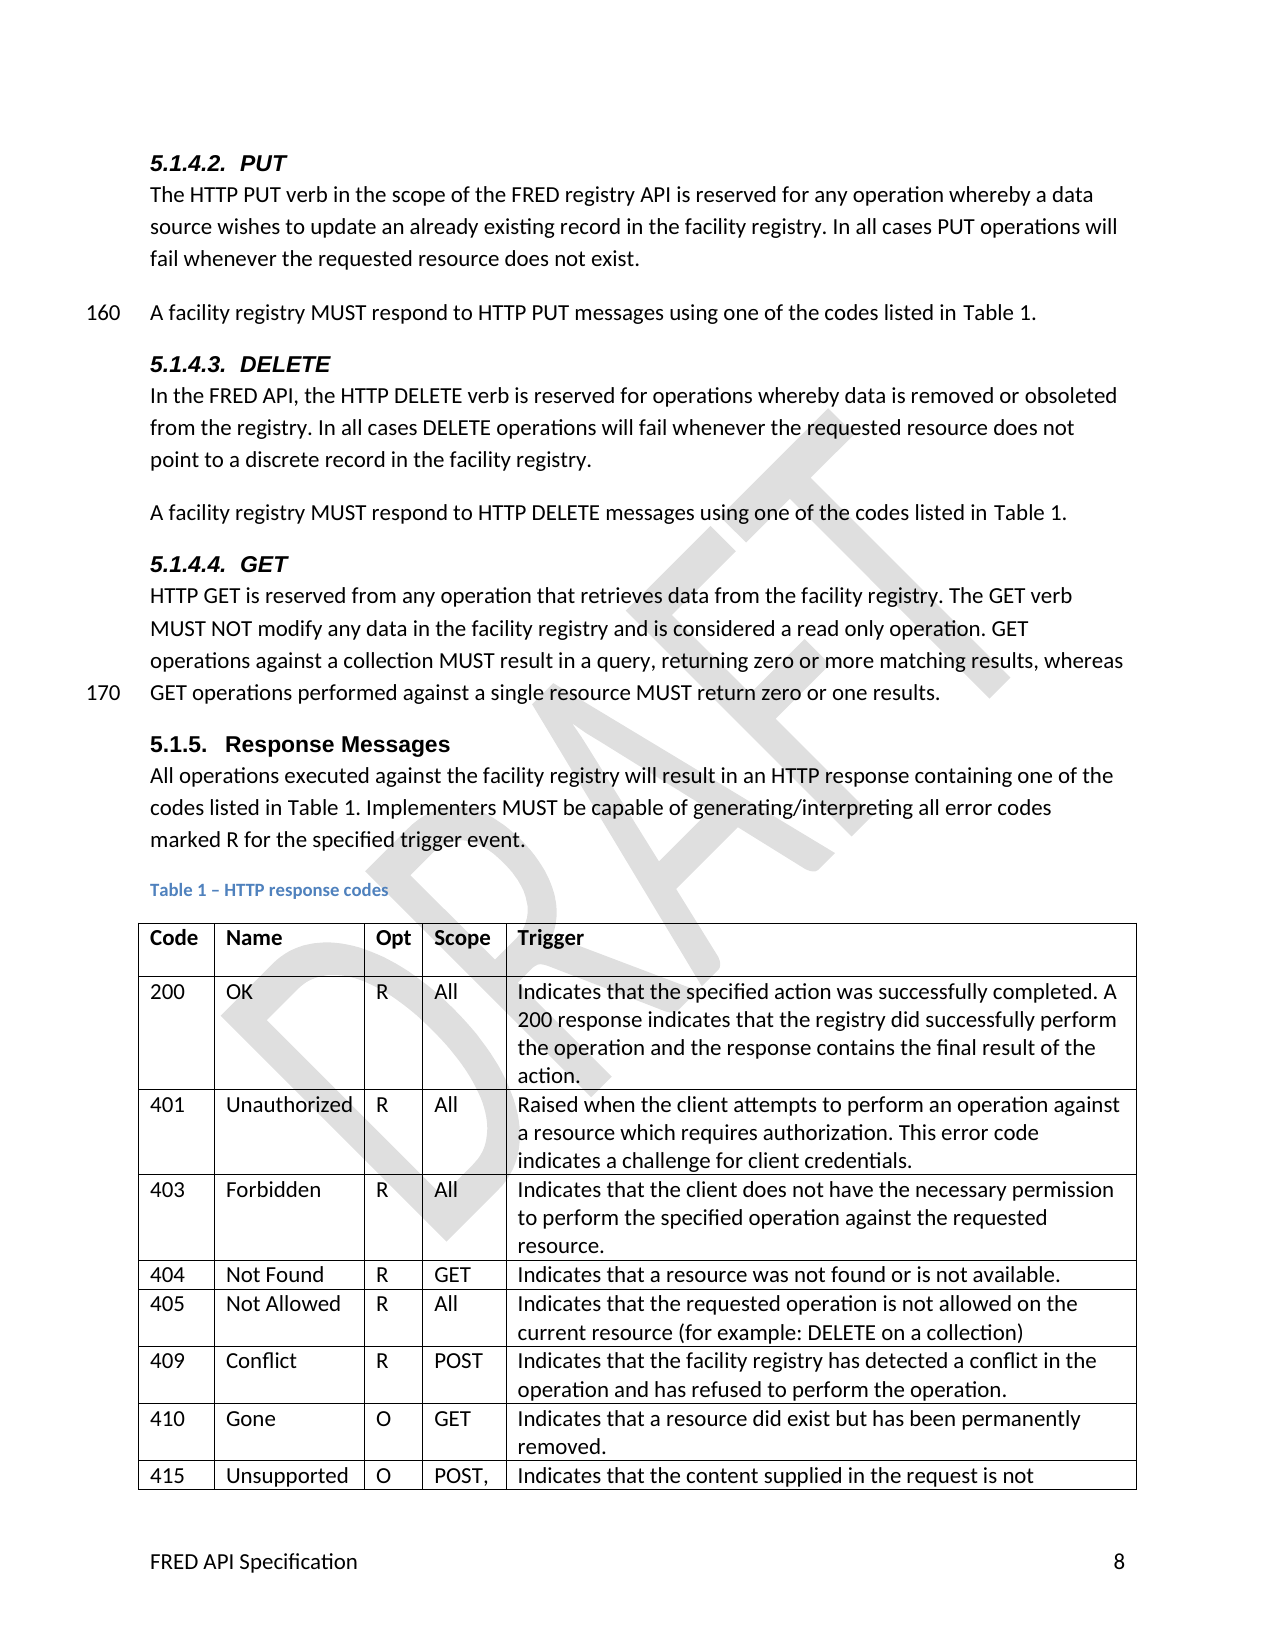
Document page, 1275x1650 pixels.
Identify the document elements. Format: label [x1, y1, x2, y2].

table_cell [423, 1090, 506, 1174]
table_cell [215, 977, 364, 1089]
table_cell [365, 1404, 422, 1460]
table_cell [507, 1175, 1136, 1259]
table_cell [423, 1290, 506, 1346]
table_cell [423, 1175, 506, 1259]
table_cell [215, 1404, 364, 1460]
table_cell [365, 977, 422, 1089]
table_cell [423, 1461, 506, 1489]
table_cell [365, 1175, 422, 1259]
table_cell [215, 1175, 364, 1259]
table_cell [365, 1461, 422, 1489]
table_cell [215, 1290, 364, 1346]
table_cell [507, 1461, 1136, 1489]
table_header [215, 924, 364, 976]
table_cell [507, 1090, 1136, 1174]
table_cell [215, 1347, 364, 1403]
table_cell [139, 1175, 214, 1259]
table_cell [139, 1461, 214, 1489]
table_cell [139, 1261, 214, 1288]
table_header [139, 924, 214, 976]
table_cell [139, 977, 214, 1089]
table_cell [507, 977, 1136, 1089]
table_header [423, 924, 506, 976]
table_header [365, 924, 422, 976]
table_cell [215, 1461, 364, 1489]
table_cell [365, 1261, 422, 1288]
table_cell [365, 1347, 422, 1403]
table_cell [507, 1290, 1136, 1346]
table_cell [139, 1090, 214, 1174]
table_cell [139, 1404, 214, 1460]
table_cell [423, 977, 506, 1089]
table_cell [507, 1261, 1136, 1288]
table_header [507, 924, 1136, 976]
table_cell [365, 1090, 422, 1174]
table_cell [507, 1347, 1136, 1403]
table_cell [215, 1090, 364, 1174]
table_cell [507, 1404, 1136, 1460]
table_cell [215, 1261, 364, 1288]
table_cell [423, 1404, 506, 1460]
table_cell [365, 1290, 422, 1346]
table_cell [423, 1261, 506, 1288]
table_cell [423, 1347, 506, 1403]
table_cell [139, 1347, 214, 1403]
table_cell [139, 1290, 214, 1346]
